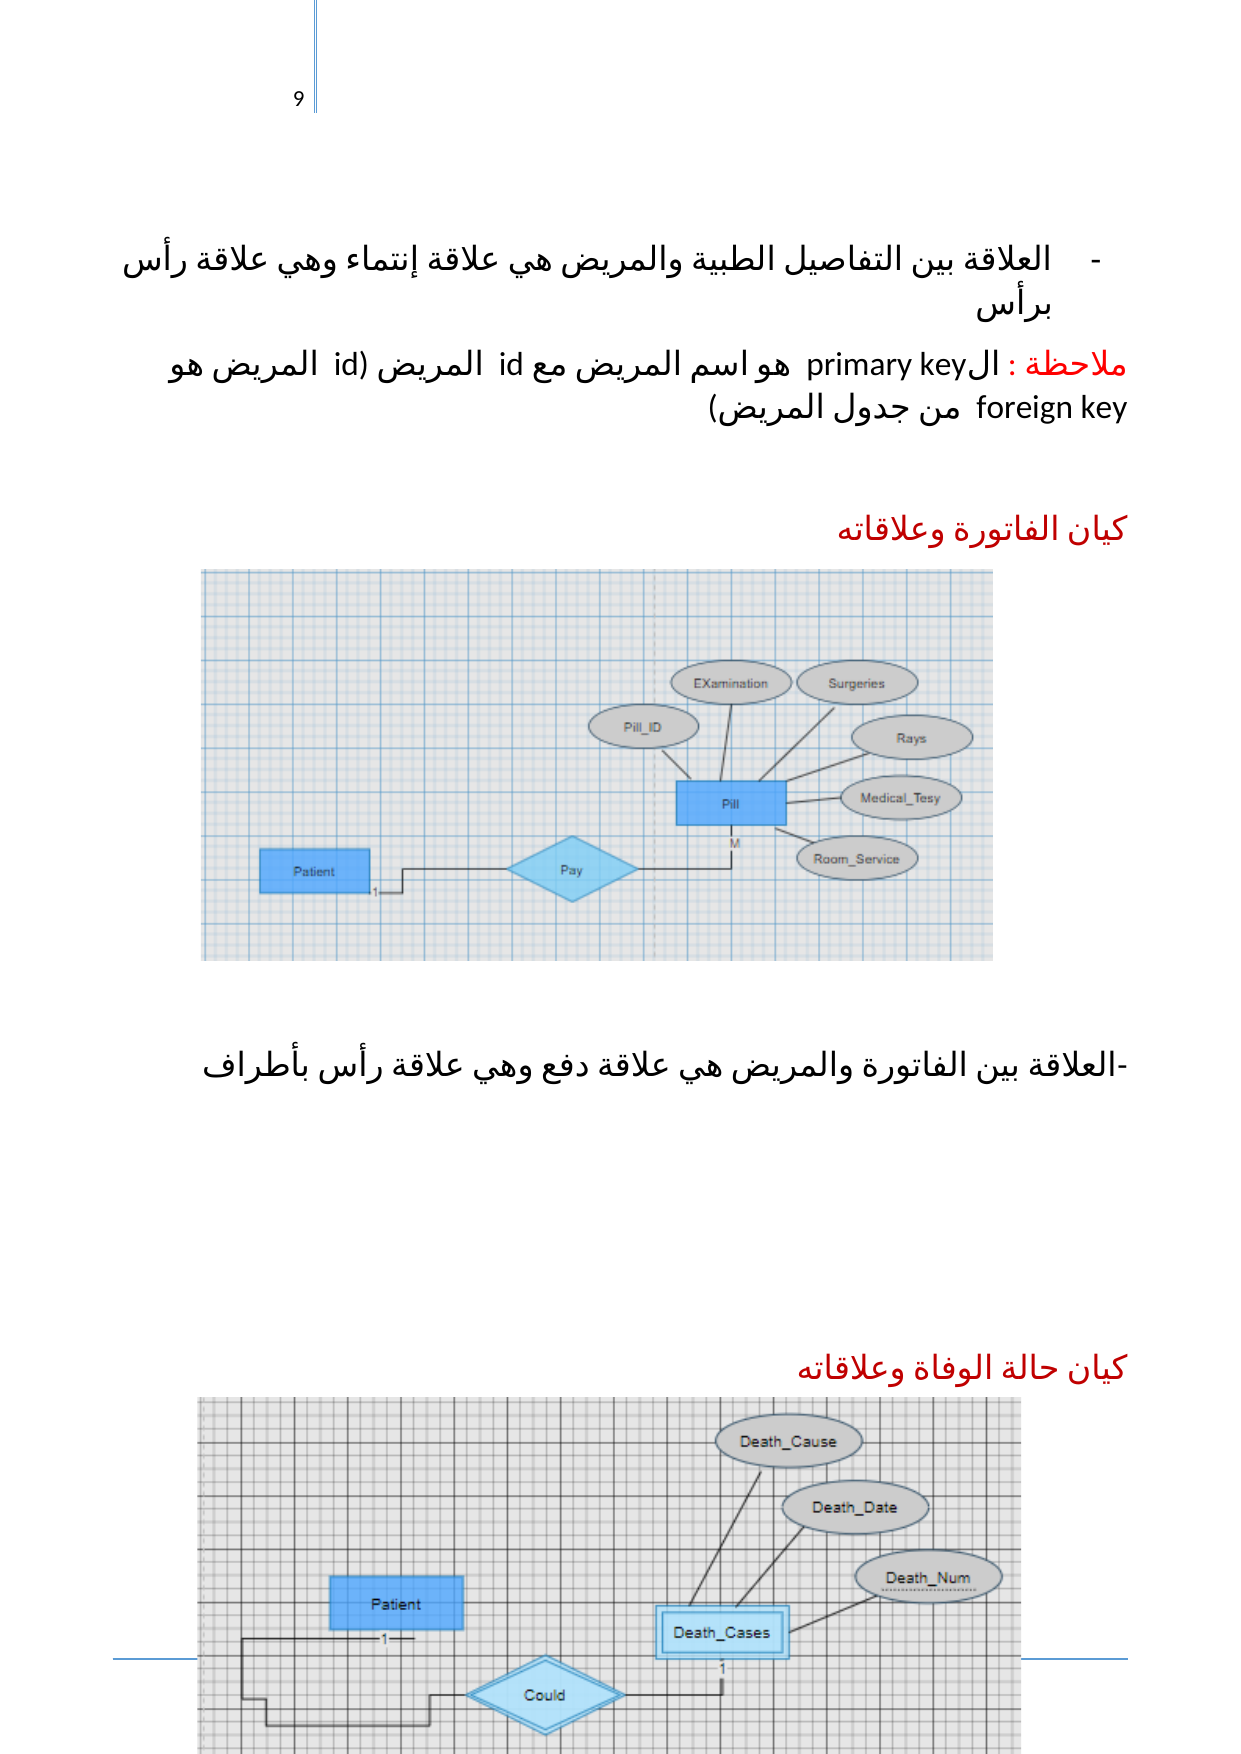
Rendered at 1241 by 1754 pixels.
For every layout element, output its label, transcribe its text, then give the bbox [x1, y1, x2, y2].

text -العلاقة بين الفاتورة والمريض هي علاقة دفع وهي علاقة رأس بأطراف [112, 1044, 1128, 1084]
text ملاحظة : الprimary key هو اسم المريض مع id المريض (id المريض هو foreign key من جدول المريض) [112, 342, 1128, 427]
picture [197, 1397, 1022, 1754]
list العلاقة بين التفاصيل الطبية والمريض هي علاقة إنتماء وهي علاقة رأس برأس [112, 238, 1090, 323]
text كيان الفاتورة وعلاقاته [112, 508, 1128, 548]
picture [200, 569, 993, 961]
text كيان حالة الوفاة وعلاقاته [112, 1347, 1128, 1388]
